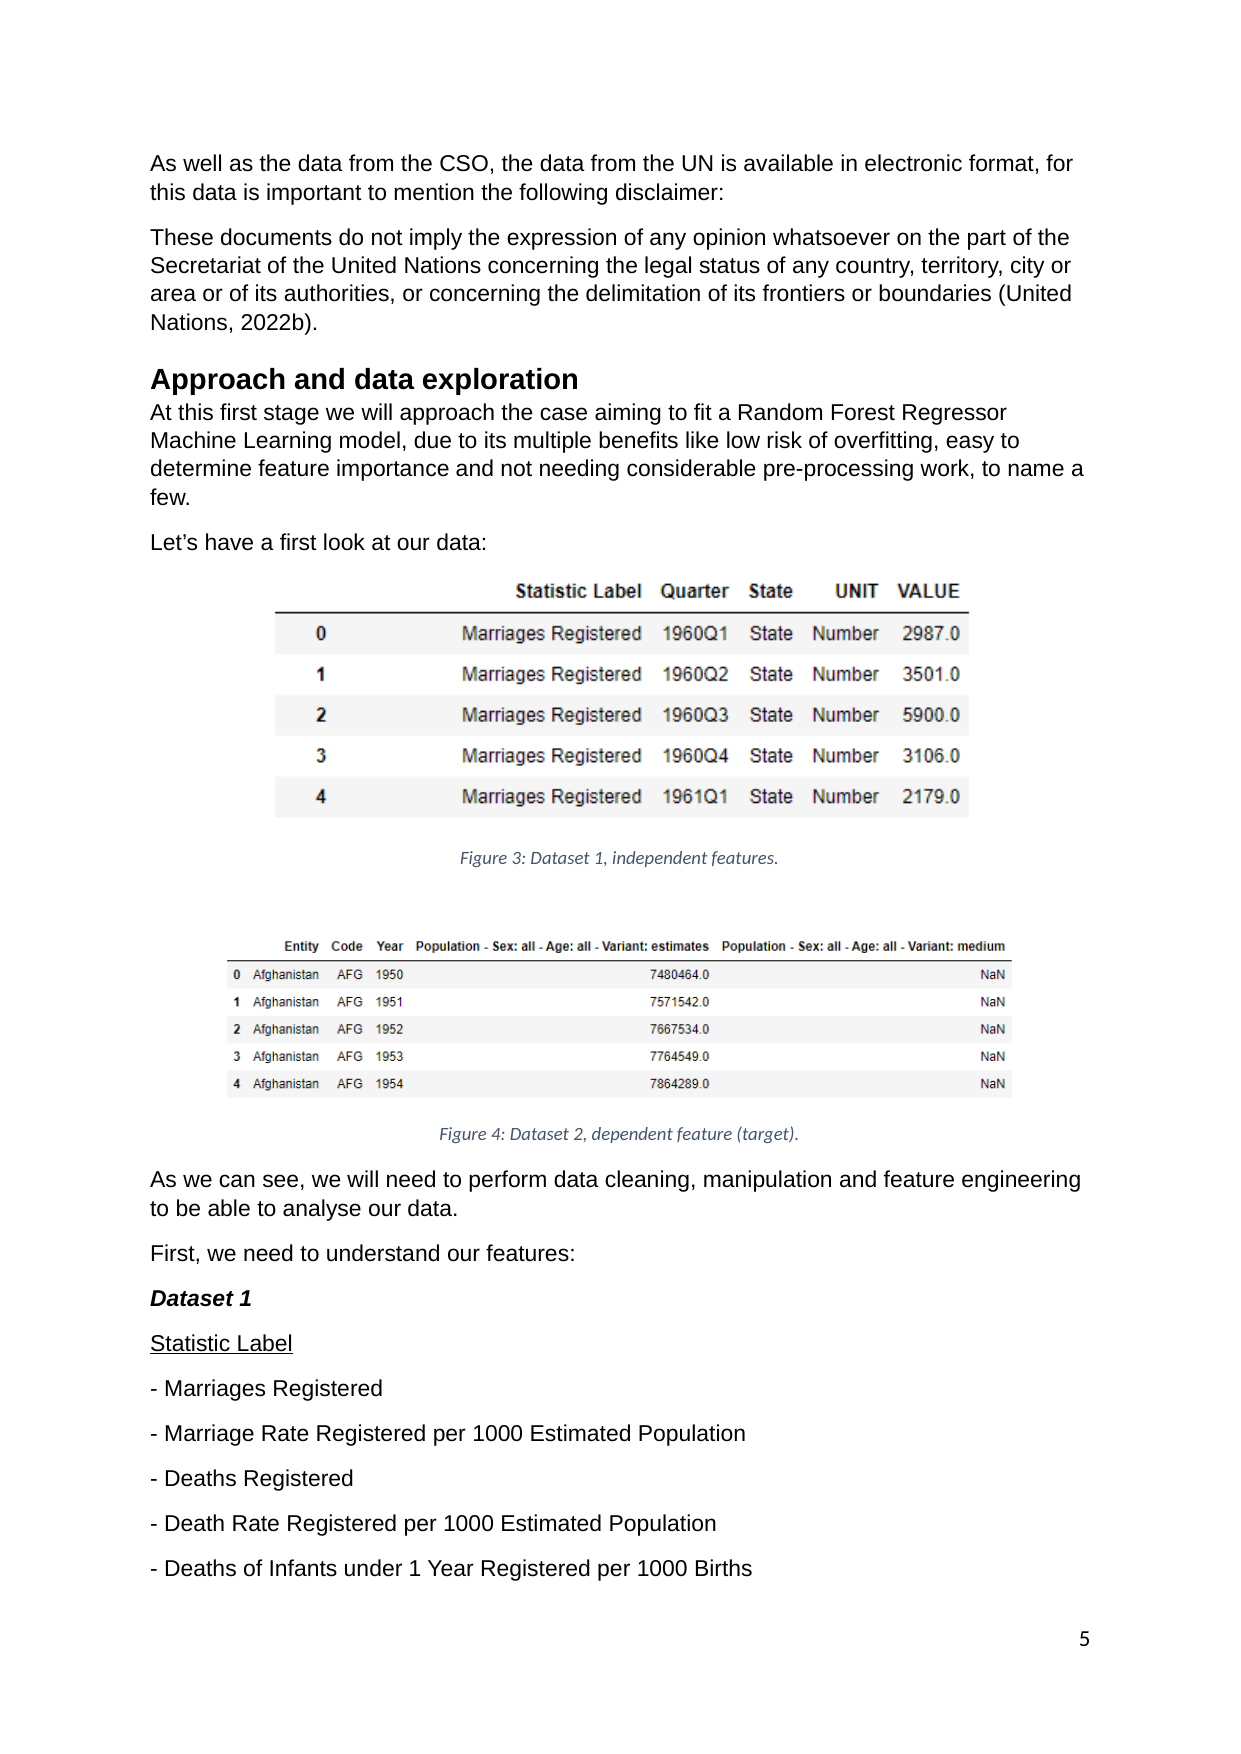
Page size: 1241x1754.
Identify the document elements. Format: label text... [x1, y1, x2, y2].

text Let’s have a first look at our data: [150, 529, 1090, 555]
text At this first stage we will approach the case aiming to fit a Random Forest Regressor Machine Learning model, due to its multiple benefits like low risk of overfitting, easy to determine feature importance and not needing considerable pre-processing work, to name a few. [150, 398, 1090, 510]
text These documents do not imply the expression of any opinion whatsoever on the part of the Secretariat of the United Nations concerning the legal status of any country, territory, city or area or of its authorities, or concerning the delimitation of its frontiers or boundaries (United Nations, 2022b). [150, 223, 1090, 335]
text - Marriage Rate Registered per 1000 Estimated Population [150, 1420, 1090, 1446]
text As well as the data from the CSO, the data from the UN is available in electronic format, for this data is important to mention the following disclaimer: [150, 150, 1090, 205]
text Dataset 1 [150, 1285, 1090, 1311]
text First, we need to understand our features: [150, 1240, 1090, 1266]
subtitle Approach and data exploration [150, 362, 1090, 396]
text - Death Rate Registered per 1000 Estimated Population [150, 1510, 1090, 1537]
picture [267, 573, 974, 827]
text As we can see, we will need to perform data cleaning, manipulation and feature engineering to be able to analyse our data. [150, 1166, 1090, 1221]
text - Deaths of Infants under 1 Year Registered per 1000 Births [150, 1555, 1090, 1582]
text Statistic Label [150, 1330, 1090, 1356]
text - Deaths Registered [150, 1465, 1090, 1492]
picture [224, 934, 1016, 1104]
text - Marriages Registered [150, 1375, 1090, 1401]
